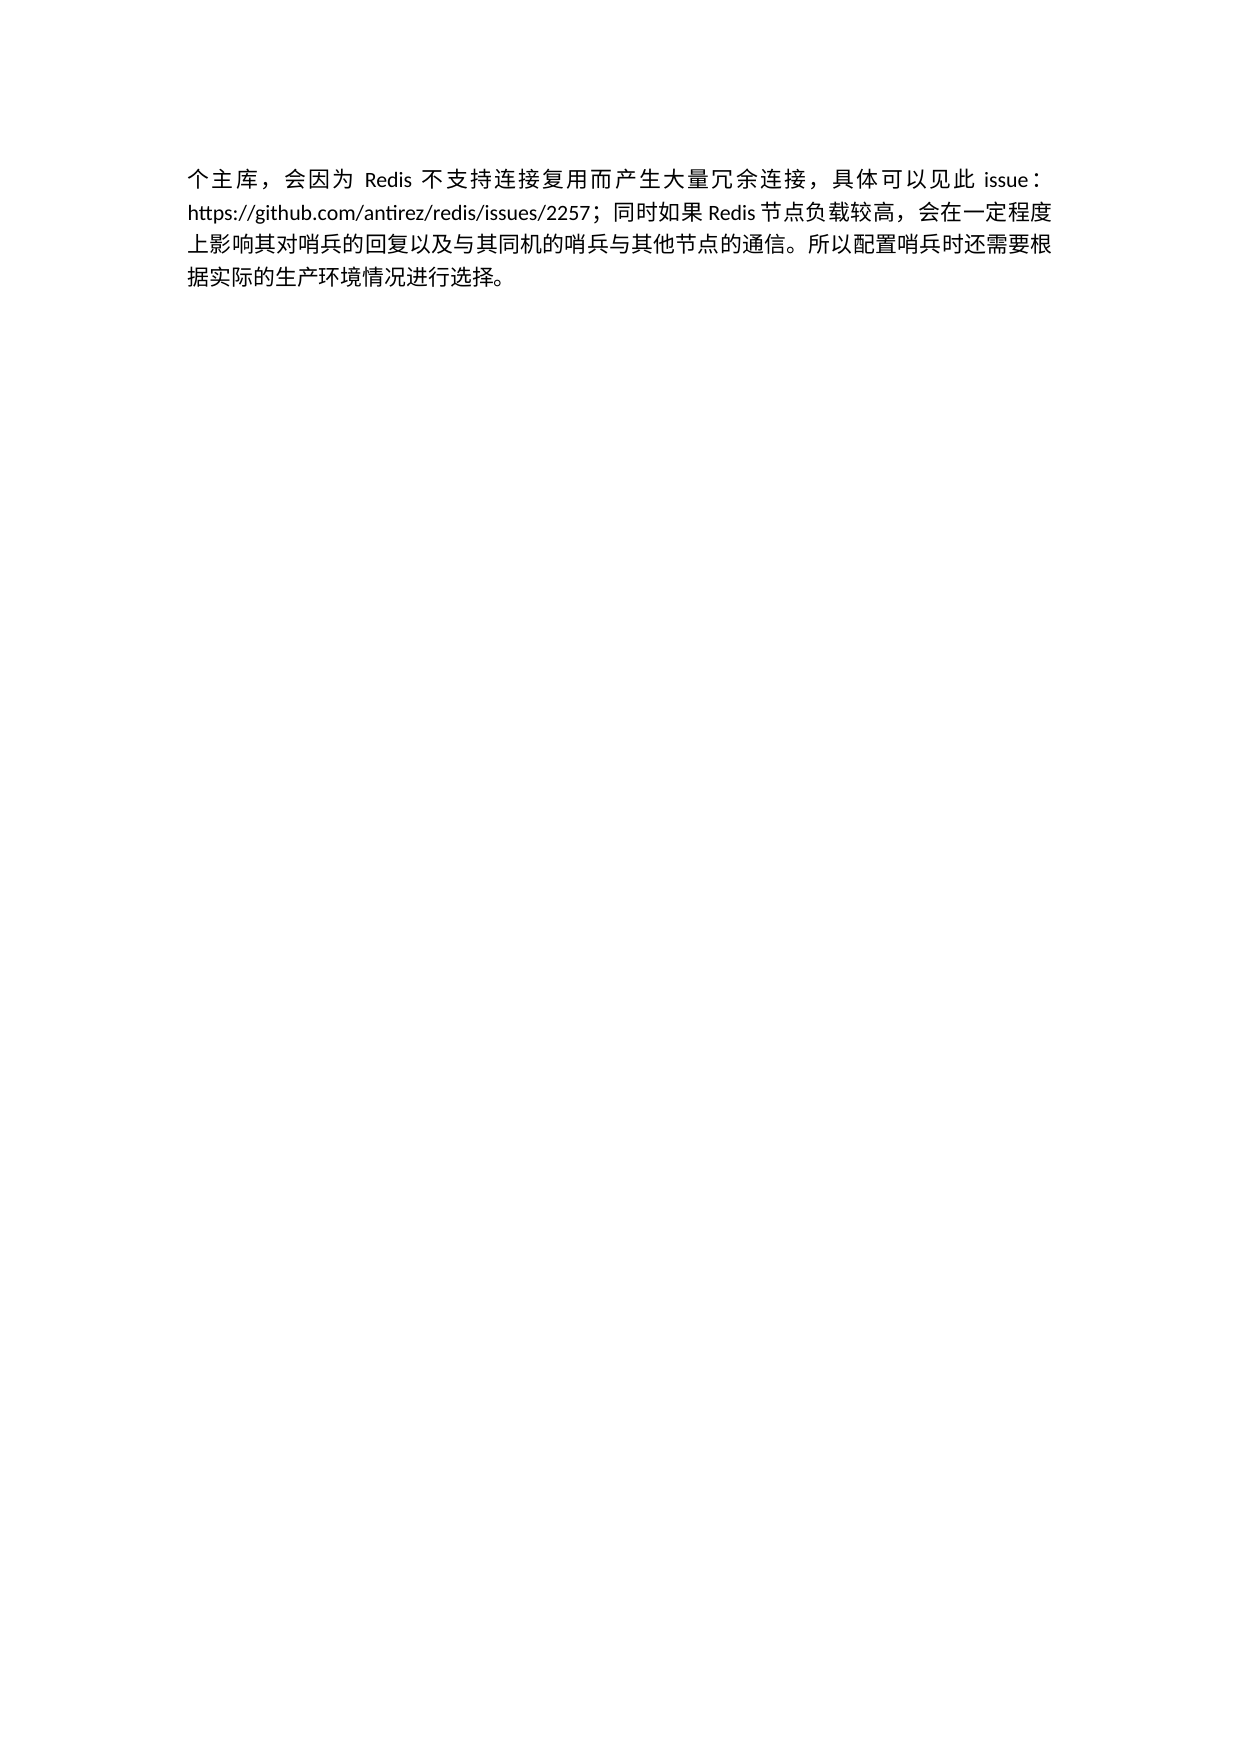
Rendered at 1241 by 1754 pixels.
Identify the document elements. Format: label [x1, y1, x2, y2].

text [187, 162, 1053, 292]
